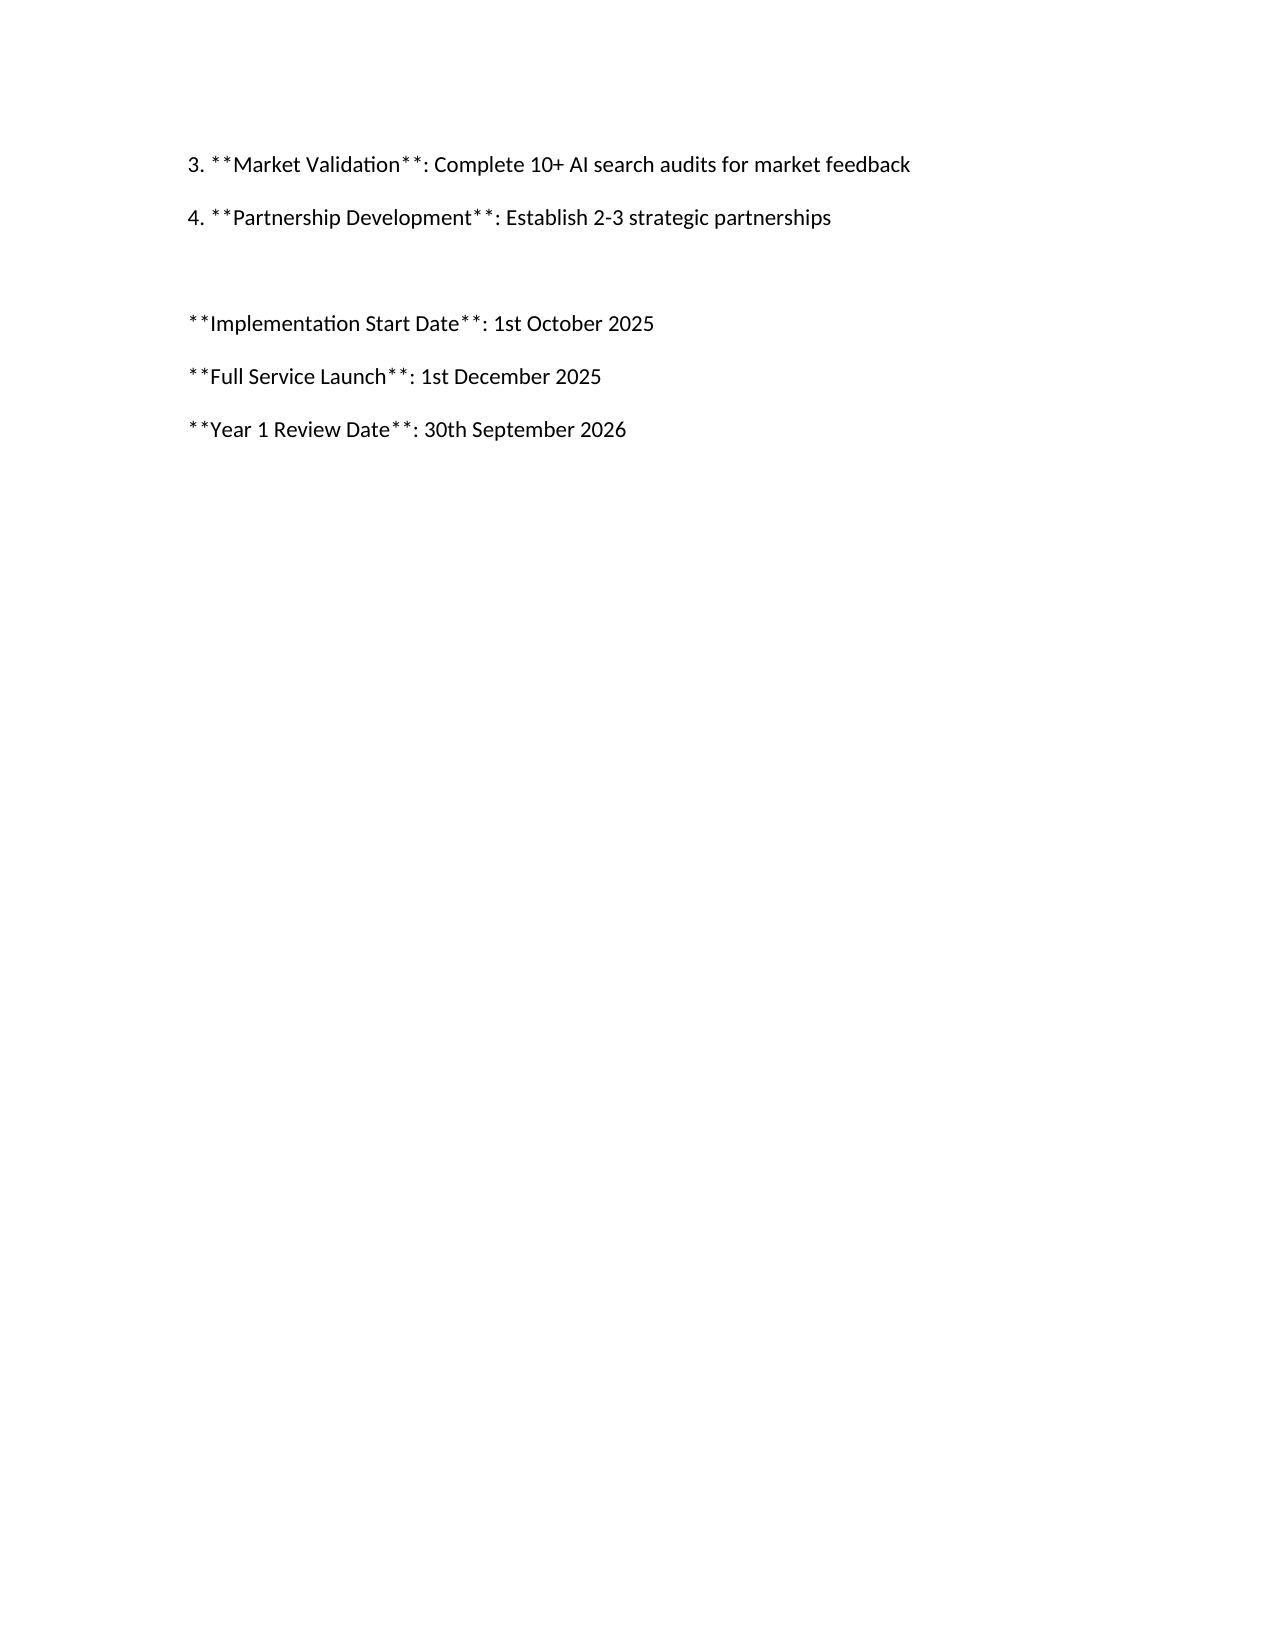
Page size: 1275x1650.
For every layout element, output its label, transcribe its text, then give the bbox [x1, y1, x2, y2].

text 4. **Partnership Development**: Establish 2-3 strategic partnerships [187, 203, 1087, 231]
text **Full Service Launch**: 1st December 2025 [187, 362, 1087, 390]
text **Implementation Start Date**: 1st October 2025 [187, 309, 1087, 337]
text **Year 1 Review Date**: 30th September 2026 [187, 415, 1087, 443]
text 3. **Market Validation**: Complete 10+ AI search audits for market feedback [187, 150, 1087, 178]
